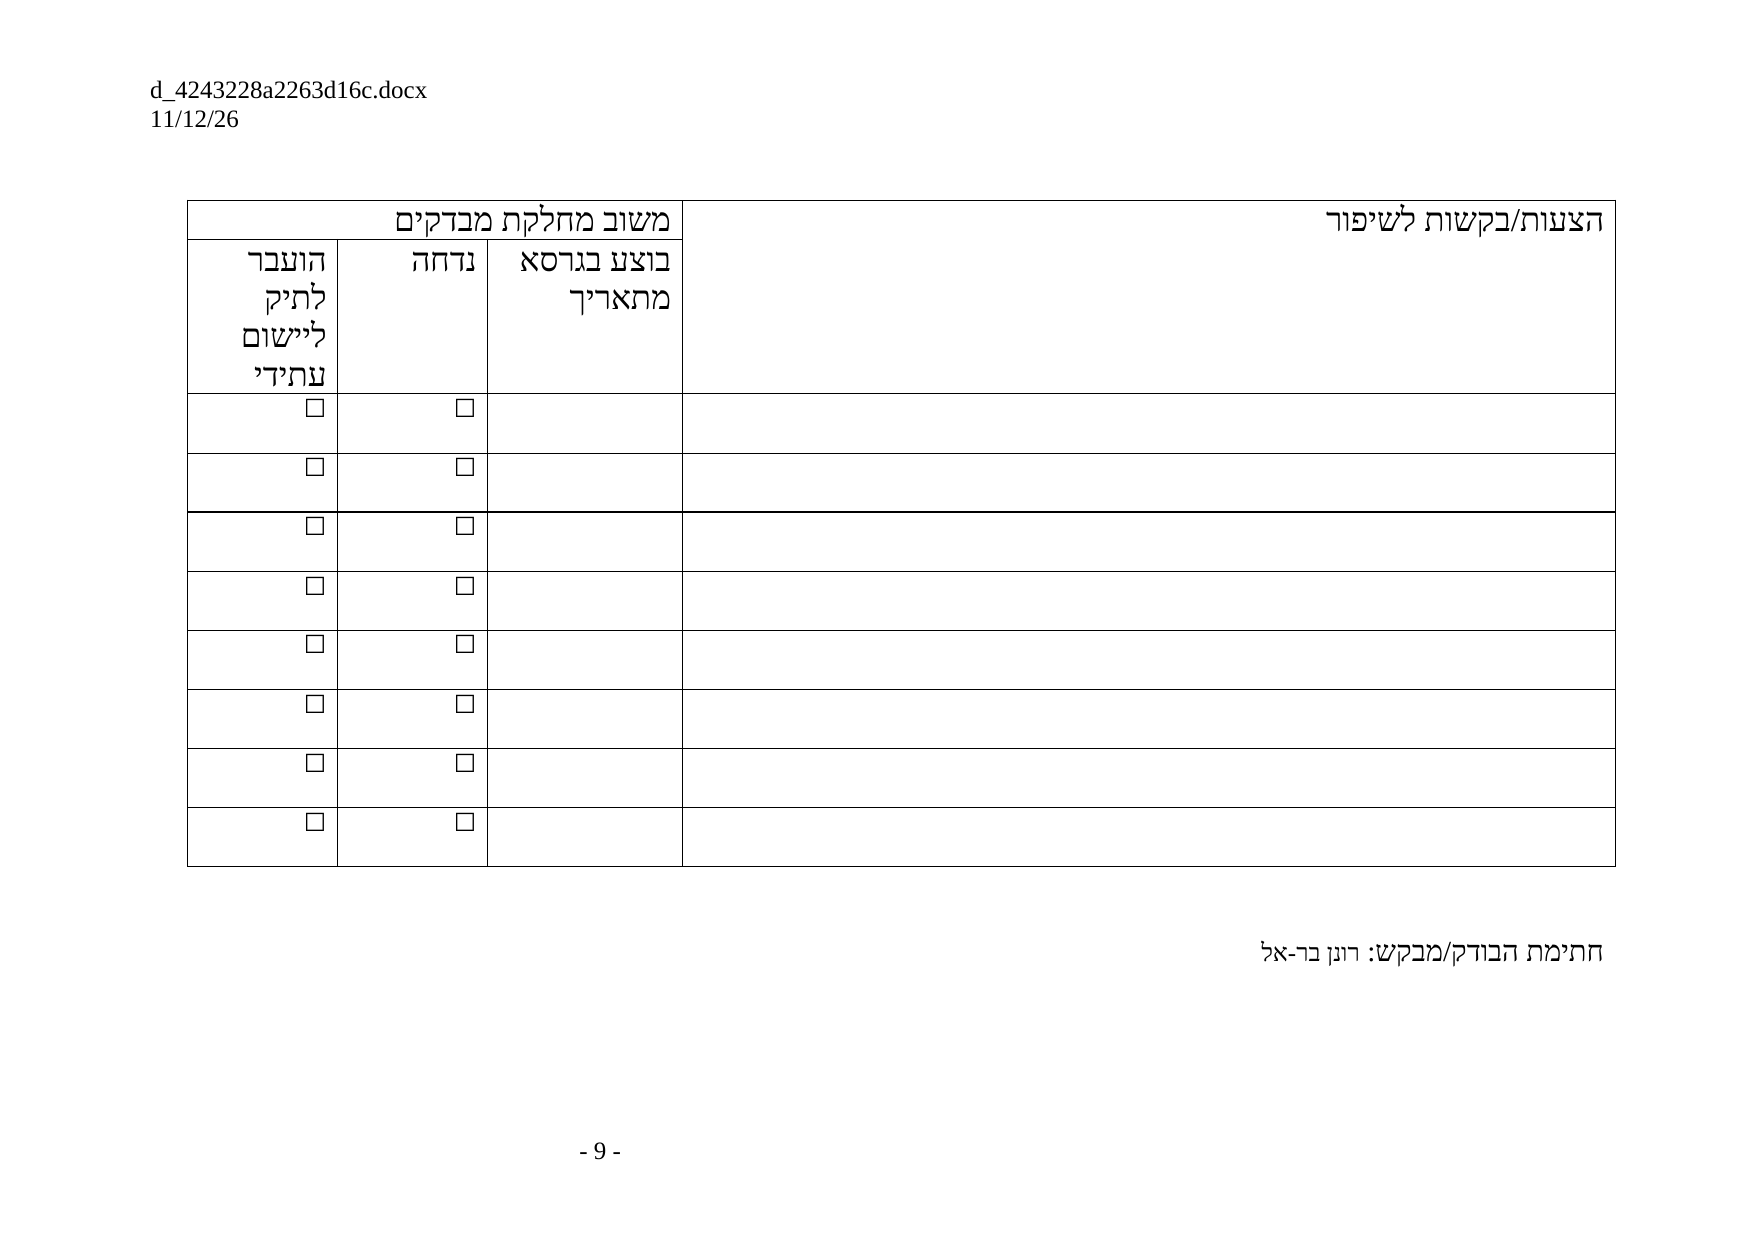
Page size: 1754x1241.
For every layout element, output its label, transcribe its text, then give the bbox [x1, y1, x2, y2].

text חתימת הבודק/מבקש: [150, 934, 1604, 967]
table_cell בוצע בגרסא מתאריך [488, 240, 682, 393]
table_header הצעות/בקשות לשיפור [683, 201, 1615, 393]
table_cell נדחה [338, 240, 487, 393]
table_cell הועבר לתיק ליישום עתידי [188, 240, 337, 393]
table_header משוב מחלקת מבדקים [188, 201, 682, 239]
